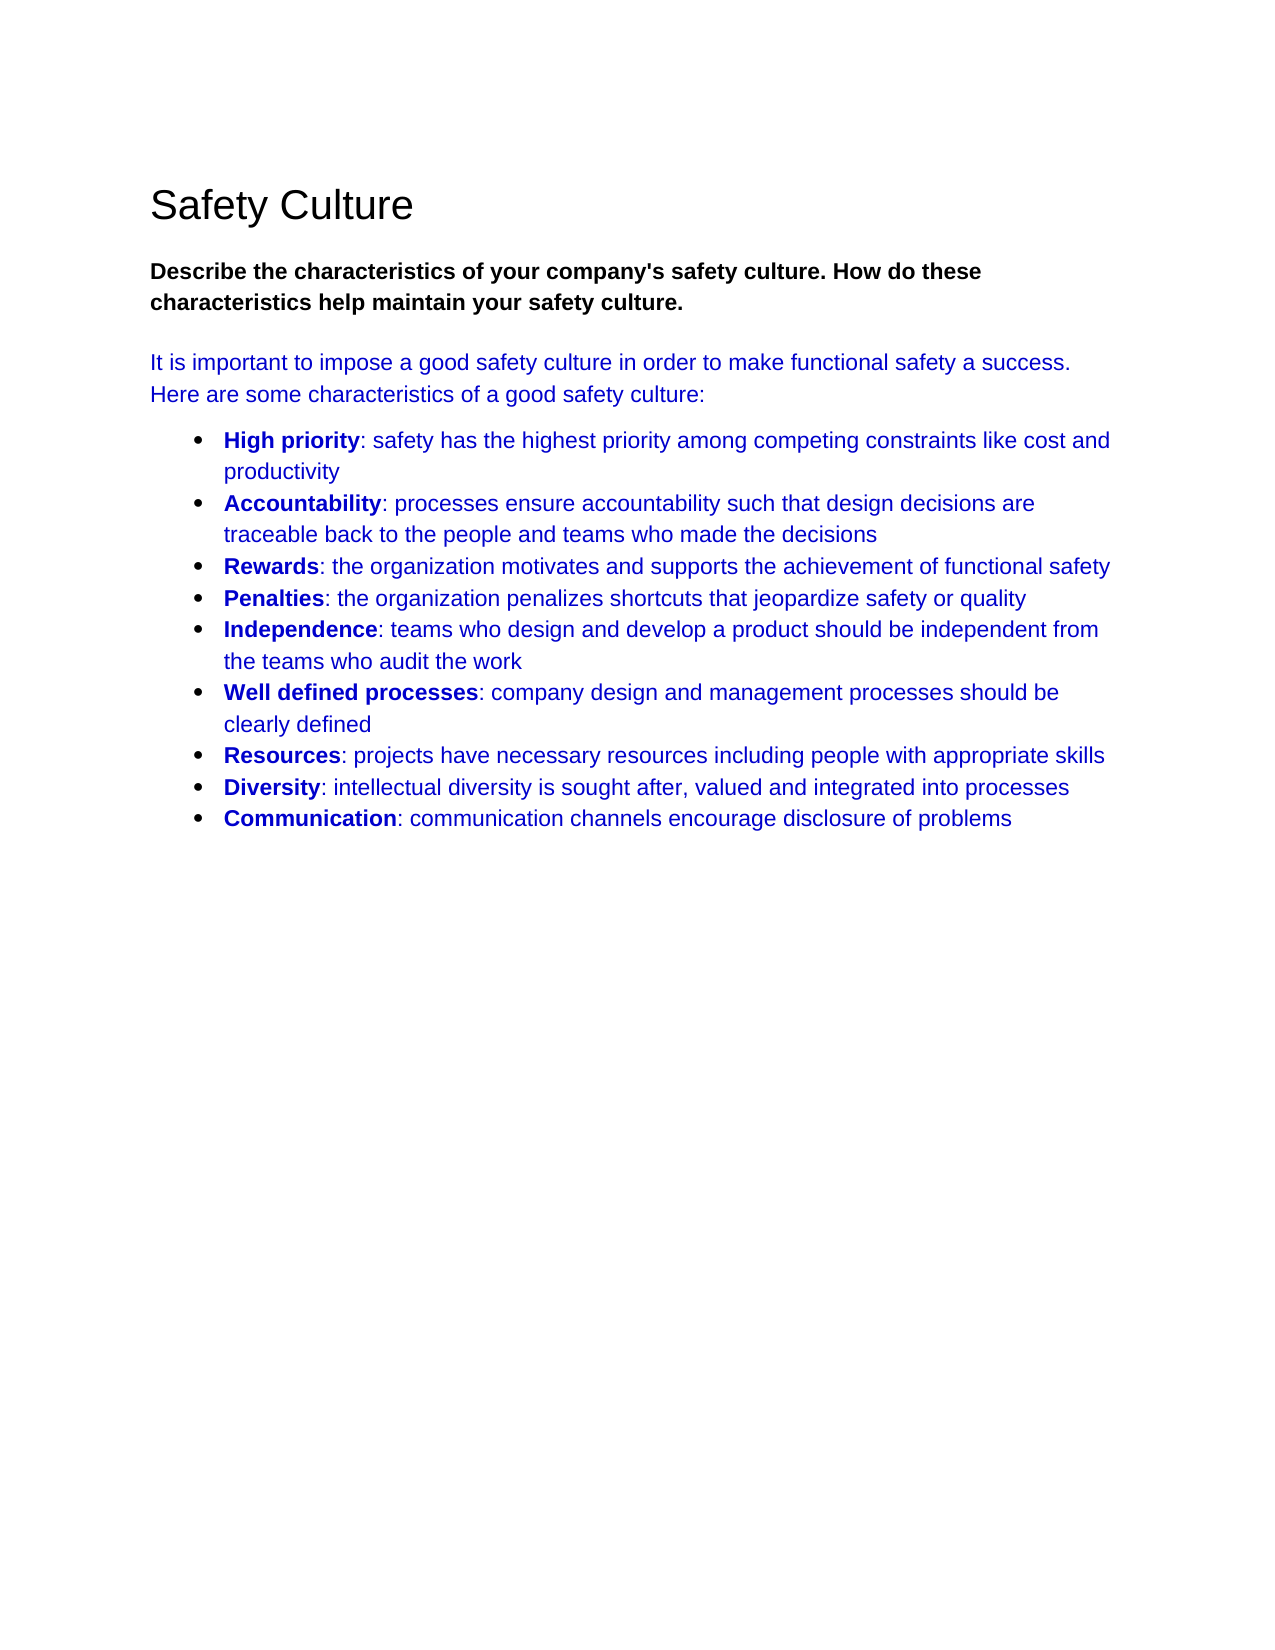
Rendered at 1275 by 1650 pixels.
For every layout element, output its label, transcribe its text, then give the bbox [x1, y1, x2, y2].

list Accountability: processes ensure accountability such that design decisions are traceable back to the people and teams who made the decisions [194, 490, 1125, 548]
subtitle Safety Culture [150, 180, 1125, 228]
list Rewards: the organization motivates and supports the achievement of functional safety [194, 553, 1125, 579]
list Independence: teams who design and develop a product should be independent from the teams who audit the work [194, 616, 1125, 674]
text Describe the characteristics of your company's safety culture. How do these characteristics help maintain your safety culture. [150, 258, 1125, 315]
list Penalties: the organization penalizes shortcuts that jeopardize safety or quality [194, 584, 1125, 611]
text It is important to impose a good safety culture in order to make functional safety a success. Here are some characteristics of a good safety culture: [150, 349, 1125, 407]
list Diversity: intellectual diversity is sought after, valued and integrated into processes [194, 774, 1125, 800]
list Communication: communication channels encourage disclosure of problems [194, 805, 1125, 832]
list Resources: projects have necessary resources including people with appropriate skills [194, 742, 1125, 769]
list High priority: safety has the highest priority among competing constraints like cost and productivity [194, 427, 1125, 484]
list Well defined processes: company design and management processes should be clearly defined [194, 679, 1125, 737]
